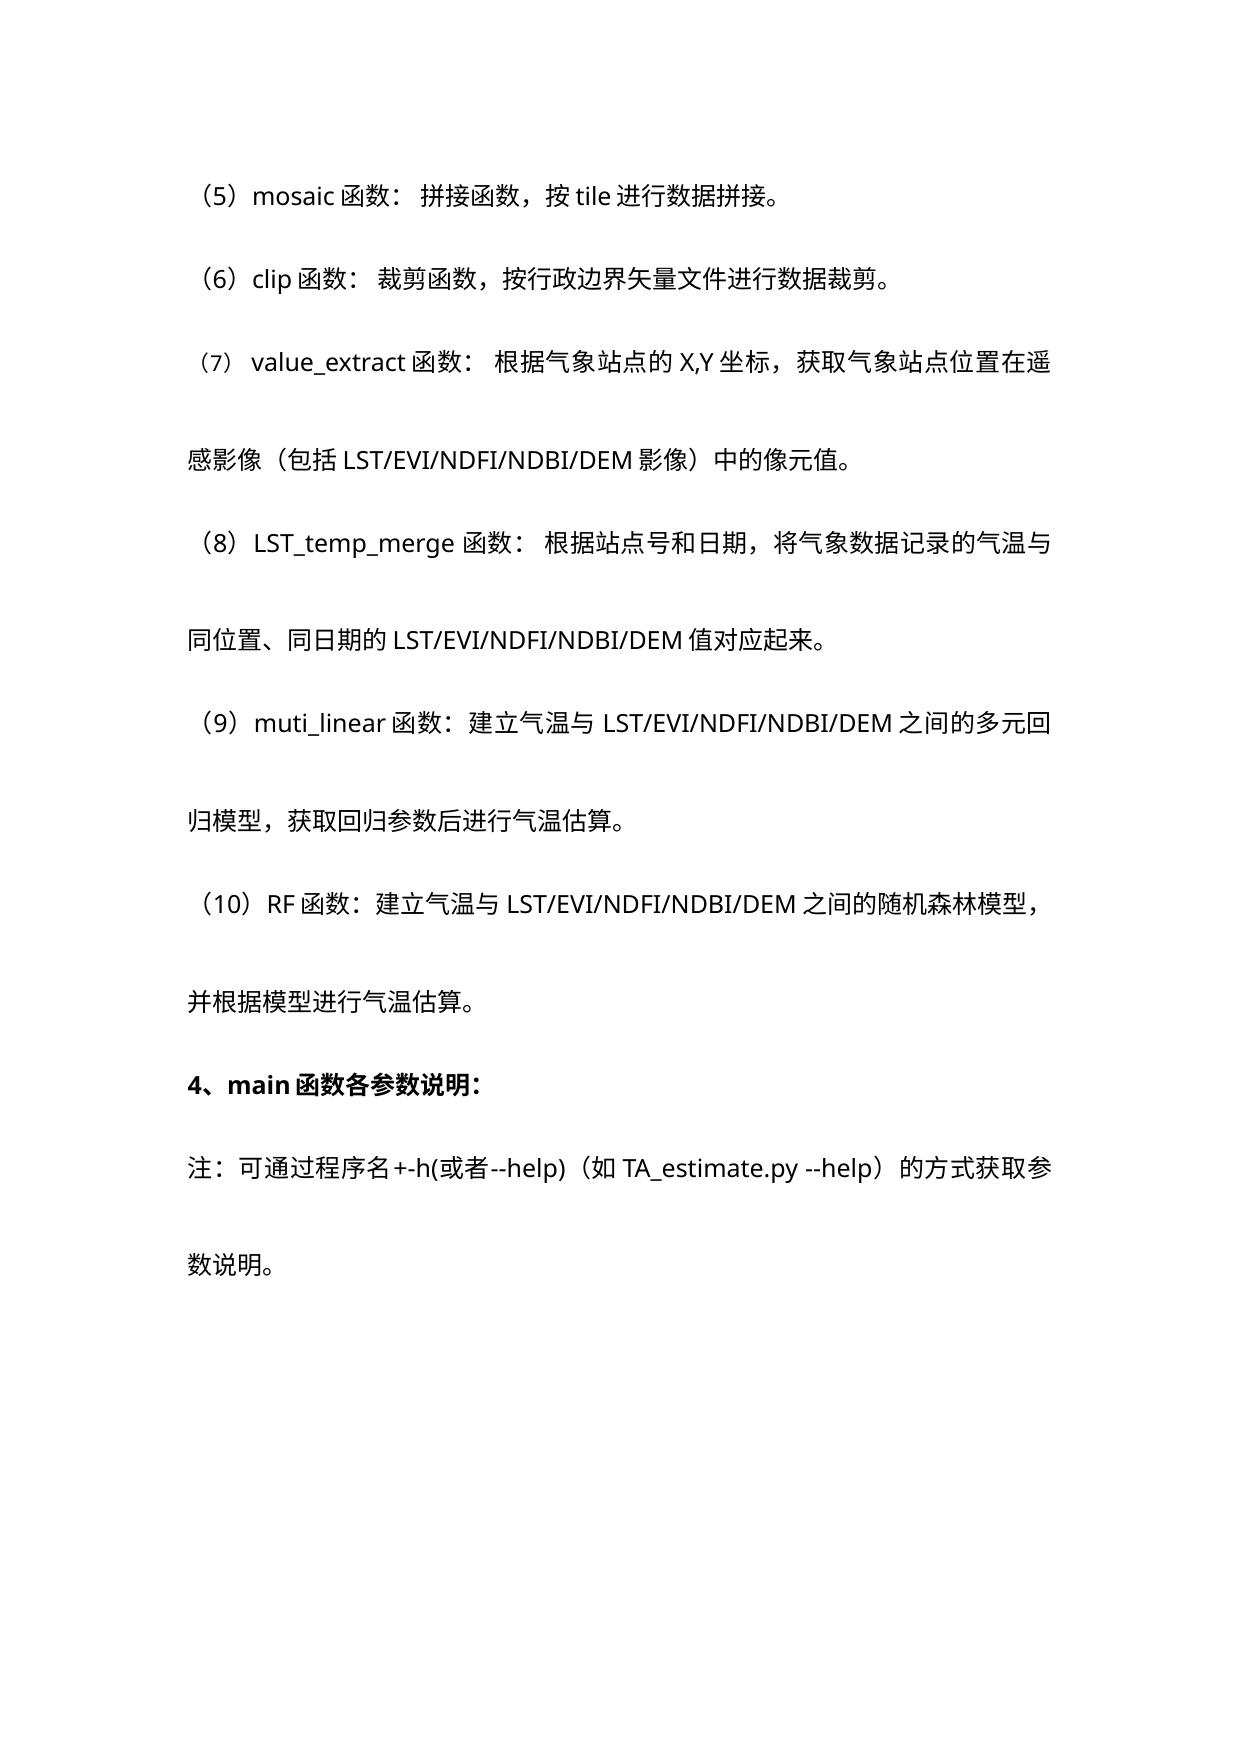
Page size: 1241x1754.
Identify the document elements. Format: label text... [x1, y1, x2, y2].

text （5）mosaic函数： 拼接函数，按tile进行数据拼接。 [187, 162, 1053, 227]
text （7） value_extract函数： 根据气象站点的X,Y坐标，获取气象站点位置在遥感影像（包括LST/EVI/NDFI/NDBI/DEM影像）中的像元值。 [187, 328, 1053, 491]
text （9）muti_linear函数：建立气温与LST/EVI/NDFI/NDBI/DEM之间的多元回归模型，获取回归参数后进行气温估算。 [187, 689, 1053, 852]
text （10）RF函数：建立气温与LST/EVI/NDFI/NDBI/DEM之间的随机森林模型，并根据模型进行气温估算。 [187, 870, 1053, 1033]
text 注：可通过程序名+-h(或者--help)（如TA_estimate.py --help）的方式获取参数说明。 [187, 1134, 1053, 1296]
text （6）clip函数： 裁剪函数，按行政边界矢量文件进行数据裁剪。 [187, 245, 1053, 310]
text （8）LST_temp_merge 函数： 根据站点号和日期，将气象数据记录的气温与同位置、同日期的LST/EVI/NDFI/NDBI/DEM值对应起来。 [187, 509, 1053, 671]
text 4、main函数各参数说明： [187, 1051, 1053, 1116]
